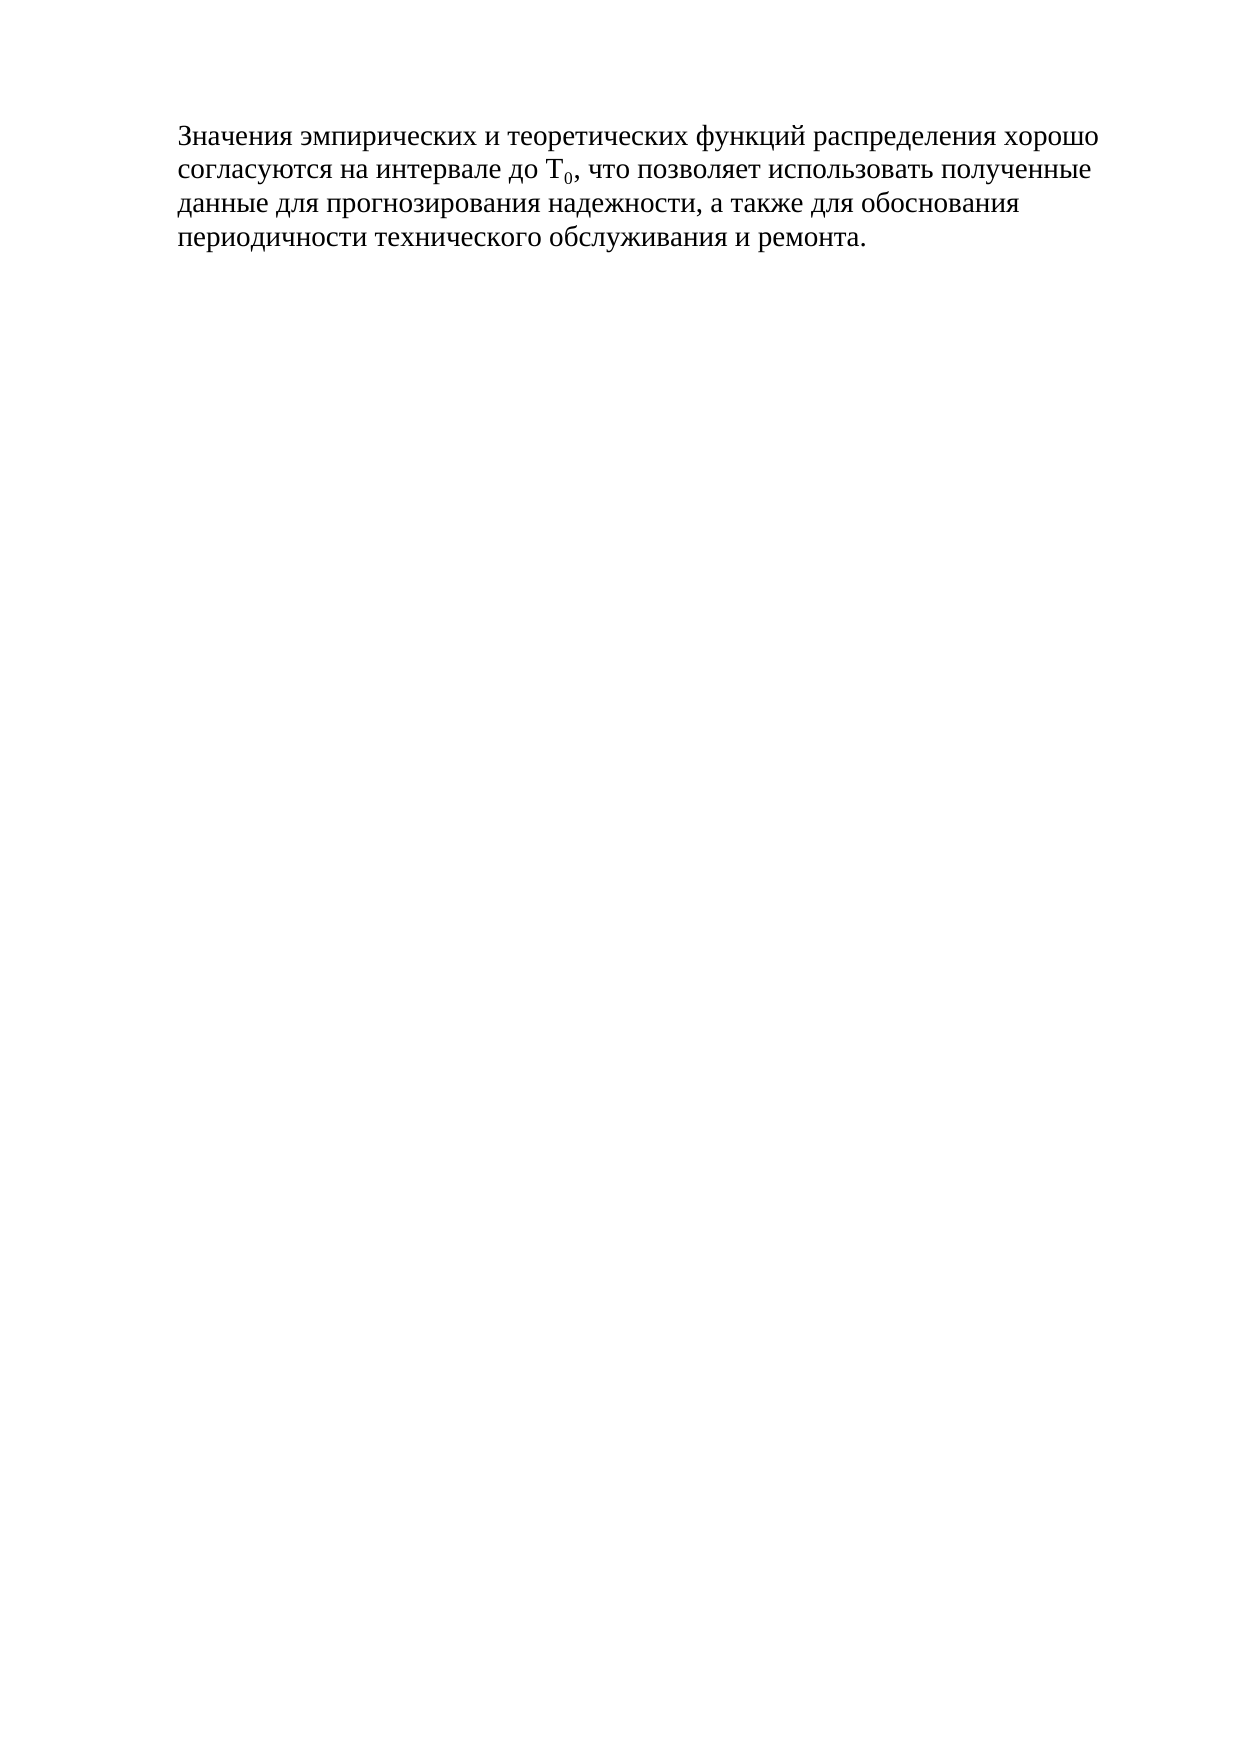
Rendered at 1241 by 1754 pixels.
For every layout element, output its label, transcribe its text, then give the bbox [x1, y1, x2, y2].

text Значения эмпирических и теоретических функций распределения хорошо согласуются на интервале до T₀, что позволяет использовать полученные данные для прогнозирования надежности, а также для обоснования периодичности технического обслуживания и ремонта. [177, 118, 1152, 252]
